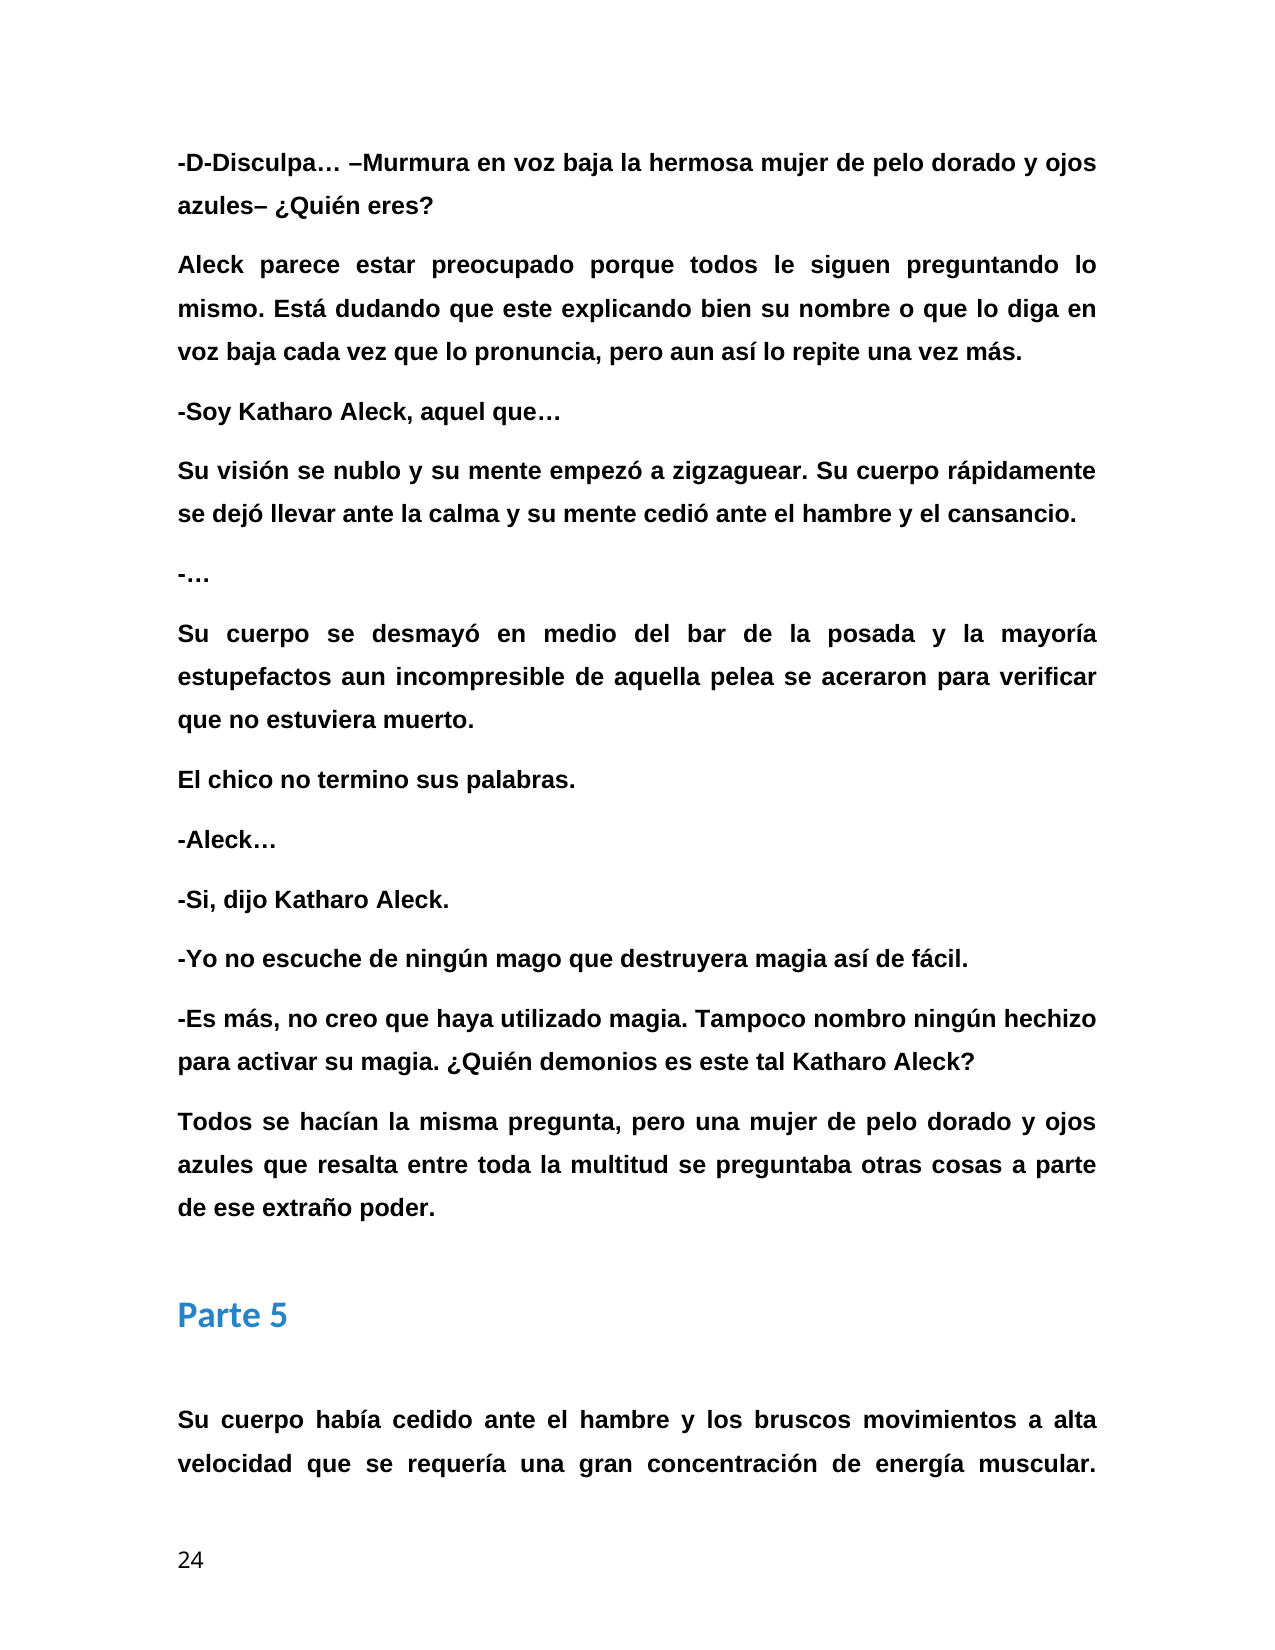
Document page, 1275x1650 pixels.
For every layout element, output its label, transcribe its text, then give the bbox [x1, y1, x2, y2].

text -Si, dijo Katharo Aleck. [177, 885, 1098, 913]
text -D-Disculpa… –Murmura en voz baja la hermosa mujer de pelo dorado y ojos azules– ¿Quién eres? [177, 148, 1098, 219]
text -Aleck… [177, 825, 1098, 854]
text Parte 5 [177, 1291, 1098, 1337]
text Aleck parece estar preocupado porque todos le siguen preguntando lo mismo. Está dudando que este explicando bien su nombre o que lo diga en voz baja cada vez que lo pronuncia, pero aun así lo repite una vez más. [177, 251, 1098, 366]
text -Yo no escuche de ningún mago que destruyera magia así de fácil. [177, 944, 1098, 973]
text El chico no termino sus palabras. [177, 765, 1098, 794]
text Todos se hacían la misma pregunta, pero una mujer de pelo dorado y ojos azules que resalta entre toda la multitud se preguntaba otras cosas a parte de ese extraño poder. [177, 1107, 1098, 1222]
text -Es más, no creo que haya utilizado magia. Tampoco nombro ningún hechizo para activar su magia. ¿Quién demonios es este tal Katharo Aleck? [177, 1004, 1098, 1076]
text Su cuerpo se desmayó en medio del bar de la posada y la mayoría estupefactos aun incompresible de aquella pelea se aceraron para verificar que no estuviera muerto. [177, 619, 1098, 734]
text Su visión se nublo y su mente empezó a zigzaguear. Su cuerpo rápidamente se dejó llevar ante la calma y su mente cedió ante el hambre y el cansancio. [177, 456, 1098, 528]
text -… [177, 559, 1098, 588]
text -Soy Katharo Aleck, aquel que… [177, 397, 1098, 425]
